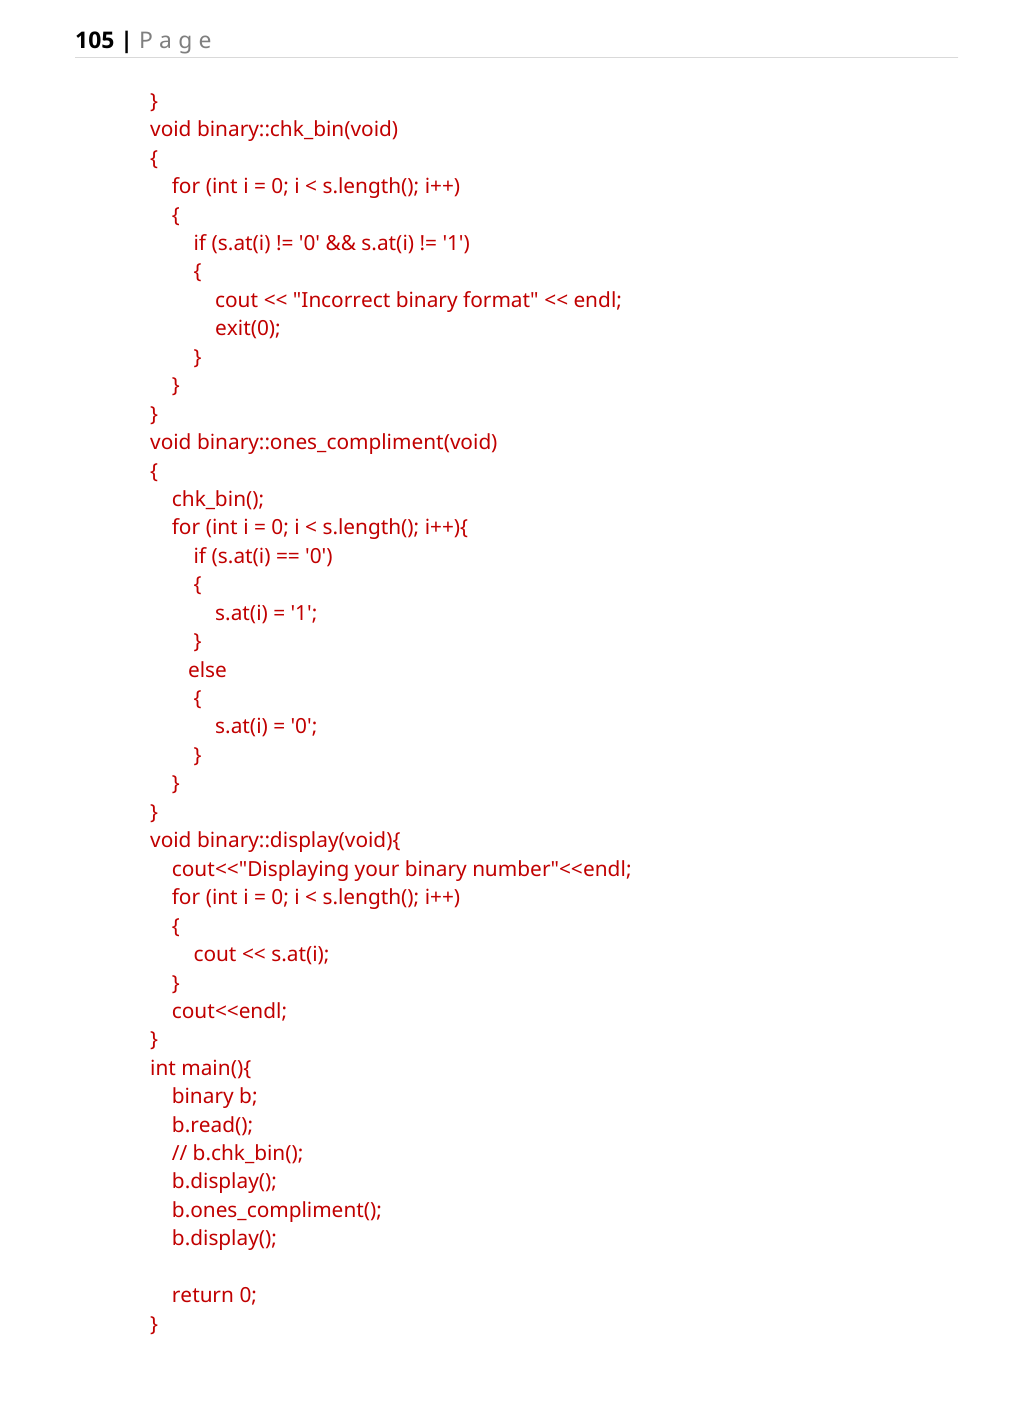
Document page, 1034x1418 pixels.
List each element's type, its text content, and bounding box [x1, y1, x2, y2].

text return 0; [150, 1280, 958, 1309]
text chk_bin(); [150, 484, 958, 513]
text { [150, 200, 958, 228]
text for (int i = 0; i < s.length(); i++) [150, 171, 958, 200]
text void binary::chk_bin(void) [150, 114, 958, 143]
text for (int i = 0; i < s.length(); i++) [150, 882, 958, 911]
text void binary::ones_compliment(void) [150, 427, 958, 456]
text } [150, 740, 958, 768]
text } [150, 399, 958, 427]
text } [150, 342, 958, 370]
text cout << "Incorrect binary format" << endl; [150, 285, 958, 313]
text binary b; [150, 1081, 958, 1110]
text { [150, 569, 958, 598]
text } [150, 797, 958, 825]
text if (s.at(i) == '0') [150, 541, 958, 569]
text { [150, 257, 958, 285]
text cout<<"Displaying your binary number"<<endl; [150, 854, 958, 882]
text s.at(i) = '1'; [150, 598, 958, 626]
text } [150, 768, 958, 797]
text b.ones_compliment(); [150, 1195, 958, 1223]
text cout << s.at(i); [150, 939, 958, 968]
text } [150, 86, 958, 114]
text } [150, 1309, 958, 1337]
text { [150, 143, 958, 171]
text else [150, 655, 958, 683]
text int main(){ [150, 1053, 958, 1081]
text b.display(); [150, 1223, 958, 1252]
text { [150, 456, 958, 484]
text exit(0); [150, 313, 958, 342]
text cout<<endl; [150, 996, 958, 1024]
text { [150, 683, 958, 712]
text b.display(); [150, 1167, 958, 1195]
text // b.chk_bin(); [150, 1138, 958, 1167]
text } [150, 1024, 958, 1053]
text } [150, 370, 958, 399]
text { [150, 911, 958, 939]
text b.read(); [150, 1110, 958, 1138]
text void binary::display(void){ [150, 825, 958, 854]
text } [150, 968, 958, 996]
text } [150, 626, 958, 655]
text s.at(i) = '0'; [150, 712, 958, 740]
text if (s.at(i) != '0' && s.at(i) != '1') [150, 228, 958, 257]
text for (int i = 0; i < s.length(); i++){ [150, 513, 958, 541]
